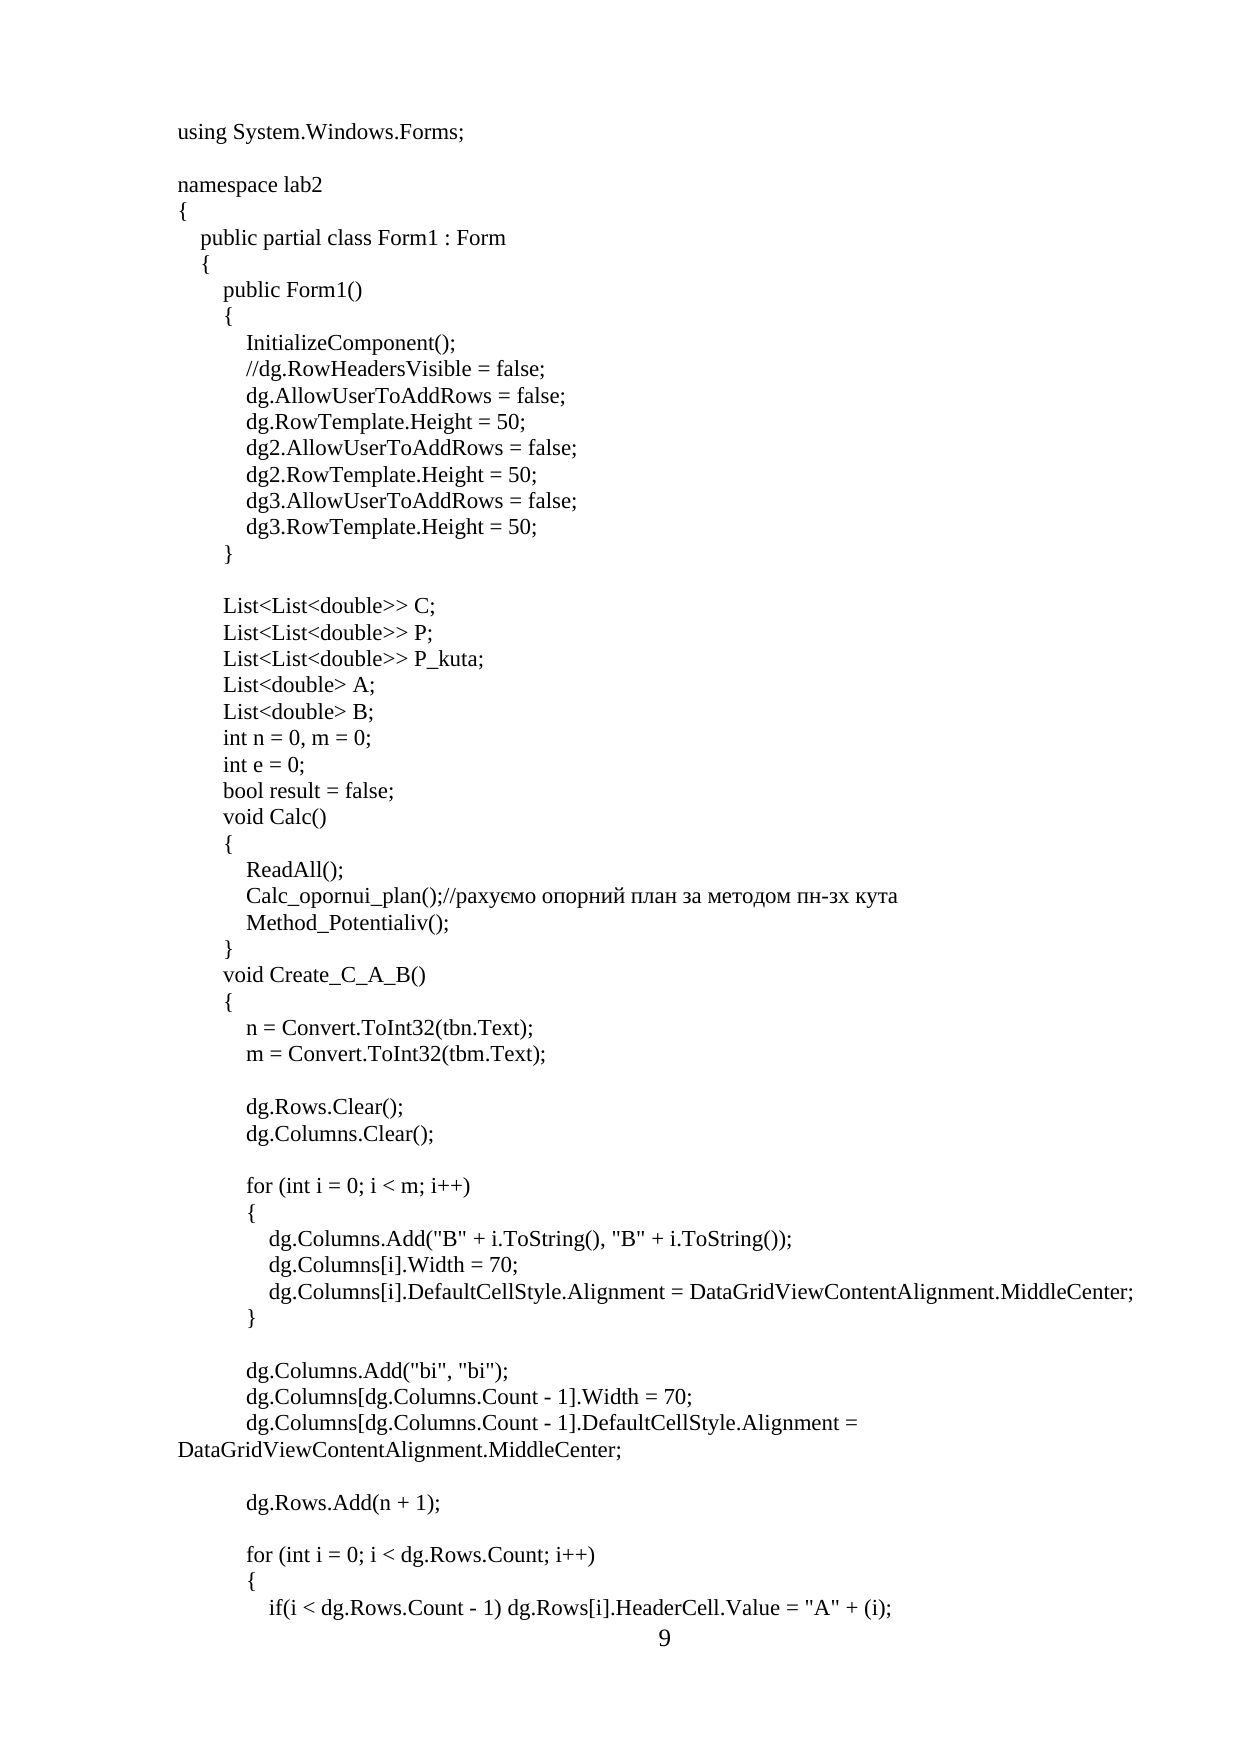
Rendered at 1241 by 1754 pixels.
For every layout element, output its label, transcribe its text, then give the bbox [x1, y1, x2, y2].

text List<List<double>> C; [177, 592, 1152, 619]
text bool result = false; [177, 777, 1152, 803]
text for (int i = 0; i < dg.Rows.Count; i++) [177, 1541, 1152, 1568]
text { [177, 1568, 1152, 1594]
text InitializeComponent(); [177, 329, 1152, 355]
text } [177, 1304, 1152, 1330]
text dg.Columns.Add("bi", "bi"); [177, 1357, 1152, 1383]
text dg.Rows.Add(n + 1); [177, 1488, 1152, 1515]
text dg.Columns.Clear(); [177, 1119, 1152, 1146]
text List<List<double>> P_kuta; [177, 645, 1152, 672]
text void Calc() [177, 803, 1152, 830]
text dg.Columns[dg.Columns.Count - 1].DefaultCellStyle.Alignment = DataGridViewContentAlignment.MiddleCenter; [177, 1409, 1152, 1462]
text n = Convert.ToInt32(tbn.Text); [177, 1014, 1152, 1041]
text dg.Columns.Add("B" + i.ToString(), "B" + i.ToString()); [177, 1225, 1152, 1251]
text m = Convert.ToInt32(tbm.Text); [177, 1041, 1152, 1067]
text //dg.RowHeadersVisible = false; [177, 355, 1152, 382]
text dg2.RowTemplate.Height = 50; [177, 461, 1152, 487]
text dg3.RowTemplate.Height = 50; [177, 513, 1152, 540]
text { [177, 988, 1152, 1014]
text List<List<double>> P; [177, 619, 1152, 645]
text dg.AllowUserToAddRows = false; [177, 382, 1152, 408]
text dg2.AllowUserToAddRows = false; [177, 434, 1152, 461]
text Method_Potentialiv(); [177, 909, 1152, 935]
text if(i < dg.Rows.Count - 1) dg.Rows[i].HeaderCell.Value = "A" + (i); [177, 1594, 1152, 1620]
text List<double> A; [177, 672, 1152, 698]
text public partial class Form1 : Form [177, 223, 1152, 250]
text ReadAll(); [177, 856, 1152, 882]
text using System.Windows.Forms; [177, 118, 1152, 144]
text dg.RowTemplate.Height = 50; [177, 408, 1152, 434]
text void Create_C_A_B() [177, 961, 1152, 988]
text dg.Columns[dg.Columns.Count - 1].Width = 70; [177, 1383, 1152, 1409]
text Calc_opornui_plan();//рахуємо опорний план за методом пн-зх кута [177, 882, 1152, 909]
text int e = 0; [177, 751, 1152, 777]
text { [177, 250, 1152, 276]
text namespace lab2 [177, 171, 1152, 197]
text List<double> B; [177, 698, 1152, 724]
text { [177, 303, 1152, 329]
text dg.Columns[i].DefaultCellStyle.Alignment = DataGridViewContentAlignment.MiddleCenter; [177, 1278, 1152, 1304]
text { [177, 1199, 1152, 1225]
text { [177, 197, 1152, 223]
text } [177, 935, 1152, 961]
text { [177, 830, 1152, 856]
text dg.Columns[i].Width = 70; [177, 1251, 1152, 1278]
text } [177, 540, 1152, 566]
text int n = 0, m = 0; [177, 724, 1152, 751]
text dg3.AllowUserToAddRows = false; [177, 487, 1152, 513]
text public Form1() [177, 276, 1152, 303]
text for (int i = 0; i < m; i++) [177, 1172, 1152, 1199]
text dg.Rows.Clear(); [177, 1093, 1152, 1119]
